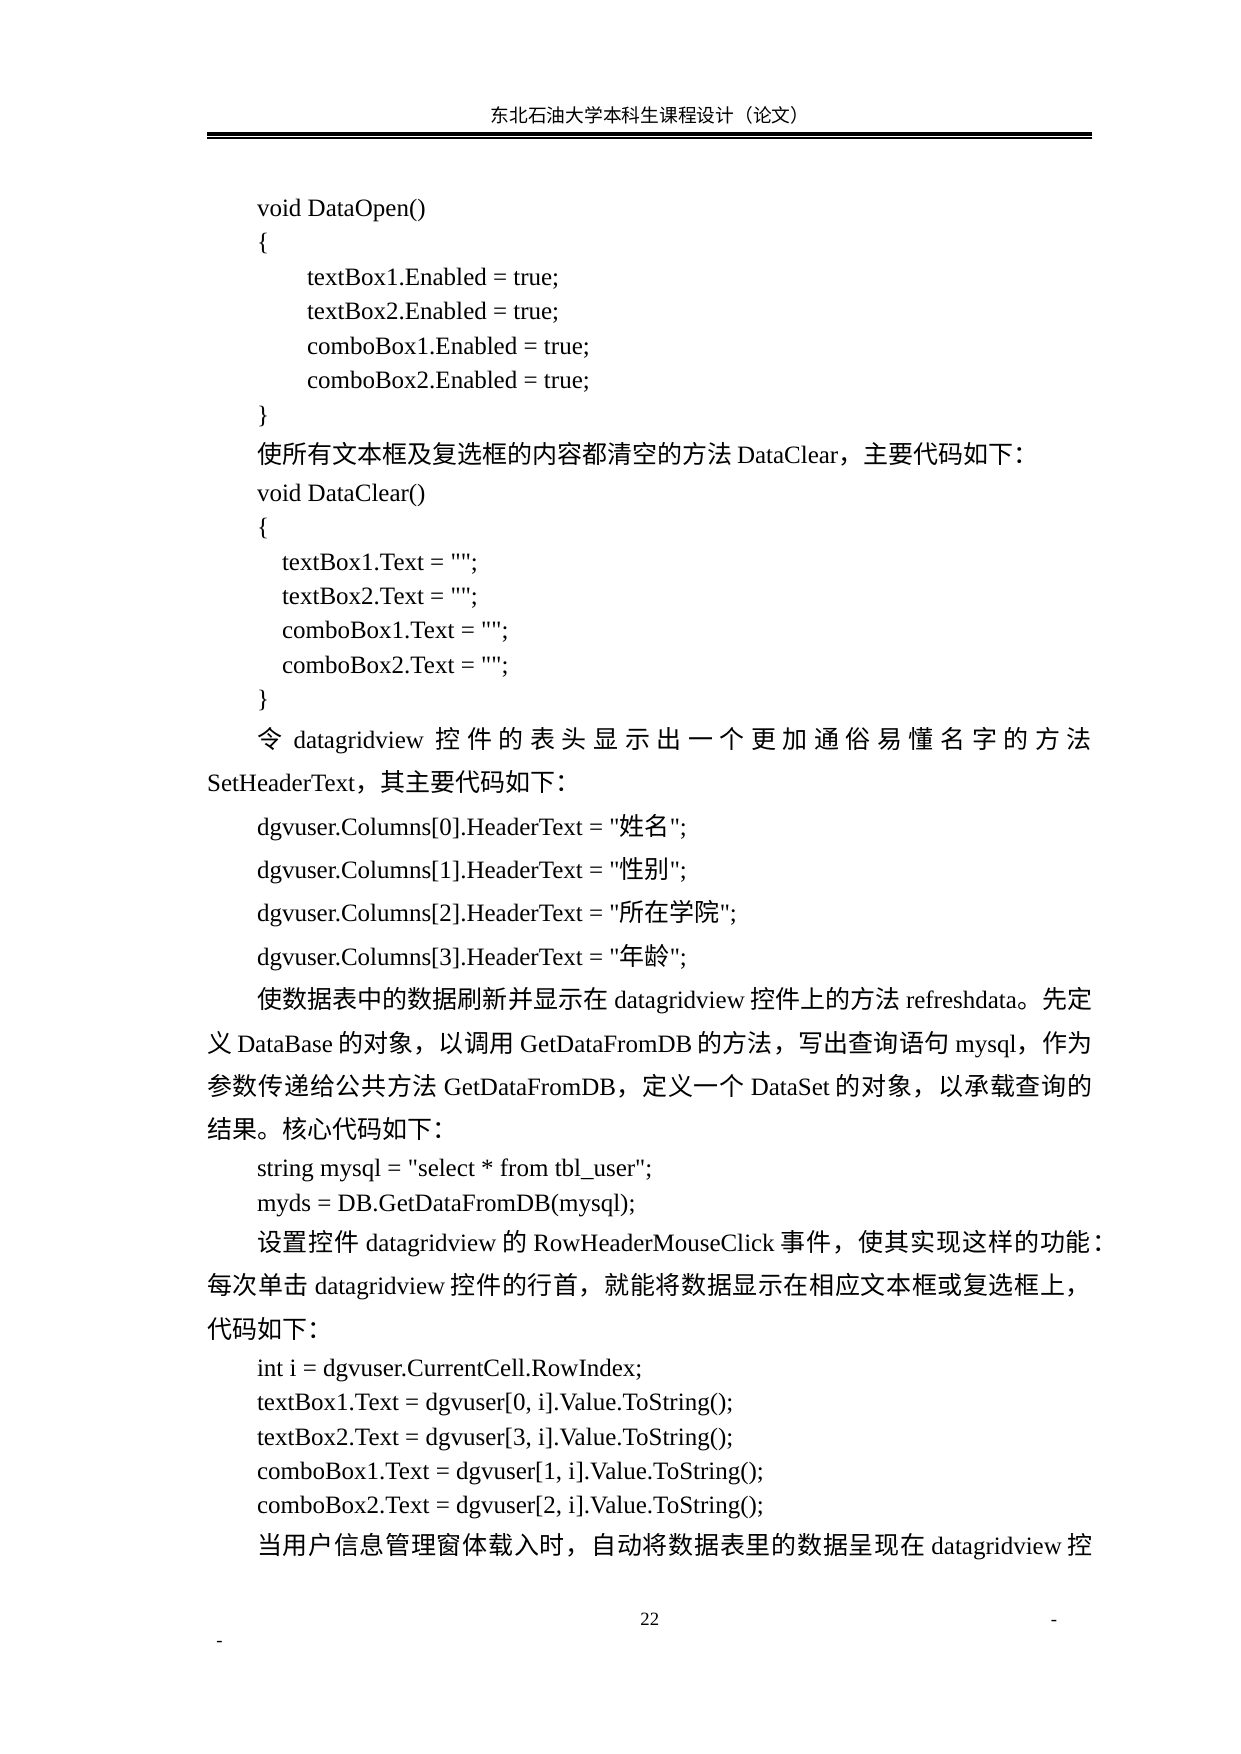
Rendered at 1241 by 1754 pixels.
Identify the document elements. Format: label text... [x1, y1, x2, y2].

text dgvuser.Columns[2].HeaderText = "所在学院"; [207, 893, 1092, 929]
text dgvuser.Columns[1].HeaderText = "性别"; [207, 849, 1092, 886]
text 设置控件datagridview的RowHeaderMouseClick事件，使其实现这样的功能：每次单击datagridview控件的行首，就能将数据显示在相应文本框或复选框上，代码如下： [207, 1222, 1092, 1346]
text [207, 1525, 1092, 1561]
text void DataClear() [207, 478, 1092, 506]
text comboBox1.Text = dgvuser[1, i].Value.ToString(); [207, 1456, 1092, 1485]
text comboBox2.Enabled = true; [207, 365, 1092, 394]
text myds = DB.GetDataFromDB(mysql); [207, 1188, 1092, 1217]
text dgvuser.Columns[3].HeaderText = "年龄"; [207, 936, 1092, 972]
text comboBox2.Text = dgvuser[2, i].Value.ToString(); [207, 1491, 1092, 1519]
text } [207, 400, 1092, 428]
text textBox2.Text = dgvuser[3, i].Value.ToString(); [207, 1422, 1092, 1450]
text comboBox1.Enabled = true; [207, 331, 1092, 359]
text int i = dgvuser.CurrentCell.RowIndex; [207, 1353, 1092, 1381]
text 使数据表中的数据刷新并显示在datagridview控件上的方法refreshdata。先定义DataBase的对象，以调用GetDataFromDB的方法，写出查询语句mysql，作为参数传递给公共方法GetDataFromDB，定义一个DataSet的对象，以承载查询的结果。核心代码如下： [207, 980, 1092, 1146]
text textBox1.Text = ""; [207, 547, 1092, 575]
text void DataOpen() [207, 193, 1092, 222]
text { [207, 512, 1092, 541]
text textBox1.Enabled = true; [207, 262, 1092, 291]
text textBox2.Enabled = true; [207, 296, 1092, 325]
text comboBox1.Text = ""; [207, 616, 1092, 644]
text comboBox2.Text = ""; [207, 650, 1092, 679]
text textBox2.Text = ""; [207, 581, 1092, 610]
text textBox1.Text = dgvuser[0, i].Value.ToString(); [207, 1387, 1092, 1416]
text } [207, 684, 1092, 713]
text { [207, 227, 1092, 256]
text dgvuser.Columns[0].HeaderText = "姓名"; [207, 806, 1092, 842]
text 令datagridview控件的表头显示出一个更加通俗易懂名字的方法SetHeaderText，其主要代码如下： [207, 719, 1092, 799]
text 使所有文本框及复选框的内容都清空的方法DataClear，主要代码如下： [207, 434, 1092, 471]
text string mysql = "select * from tbl_user"; [207, 1153, 1092, 1182]
